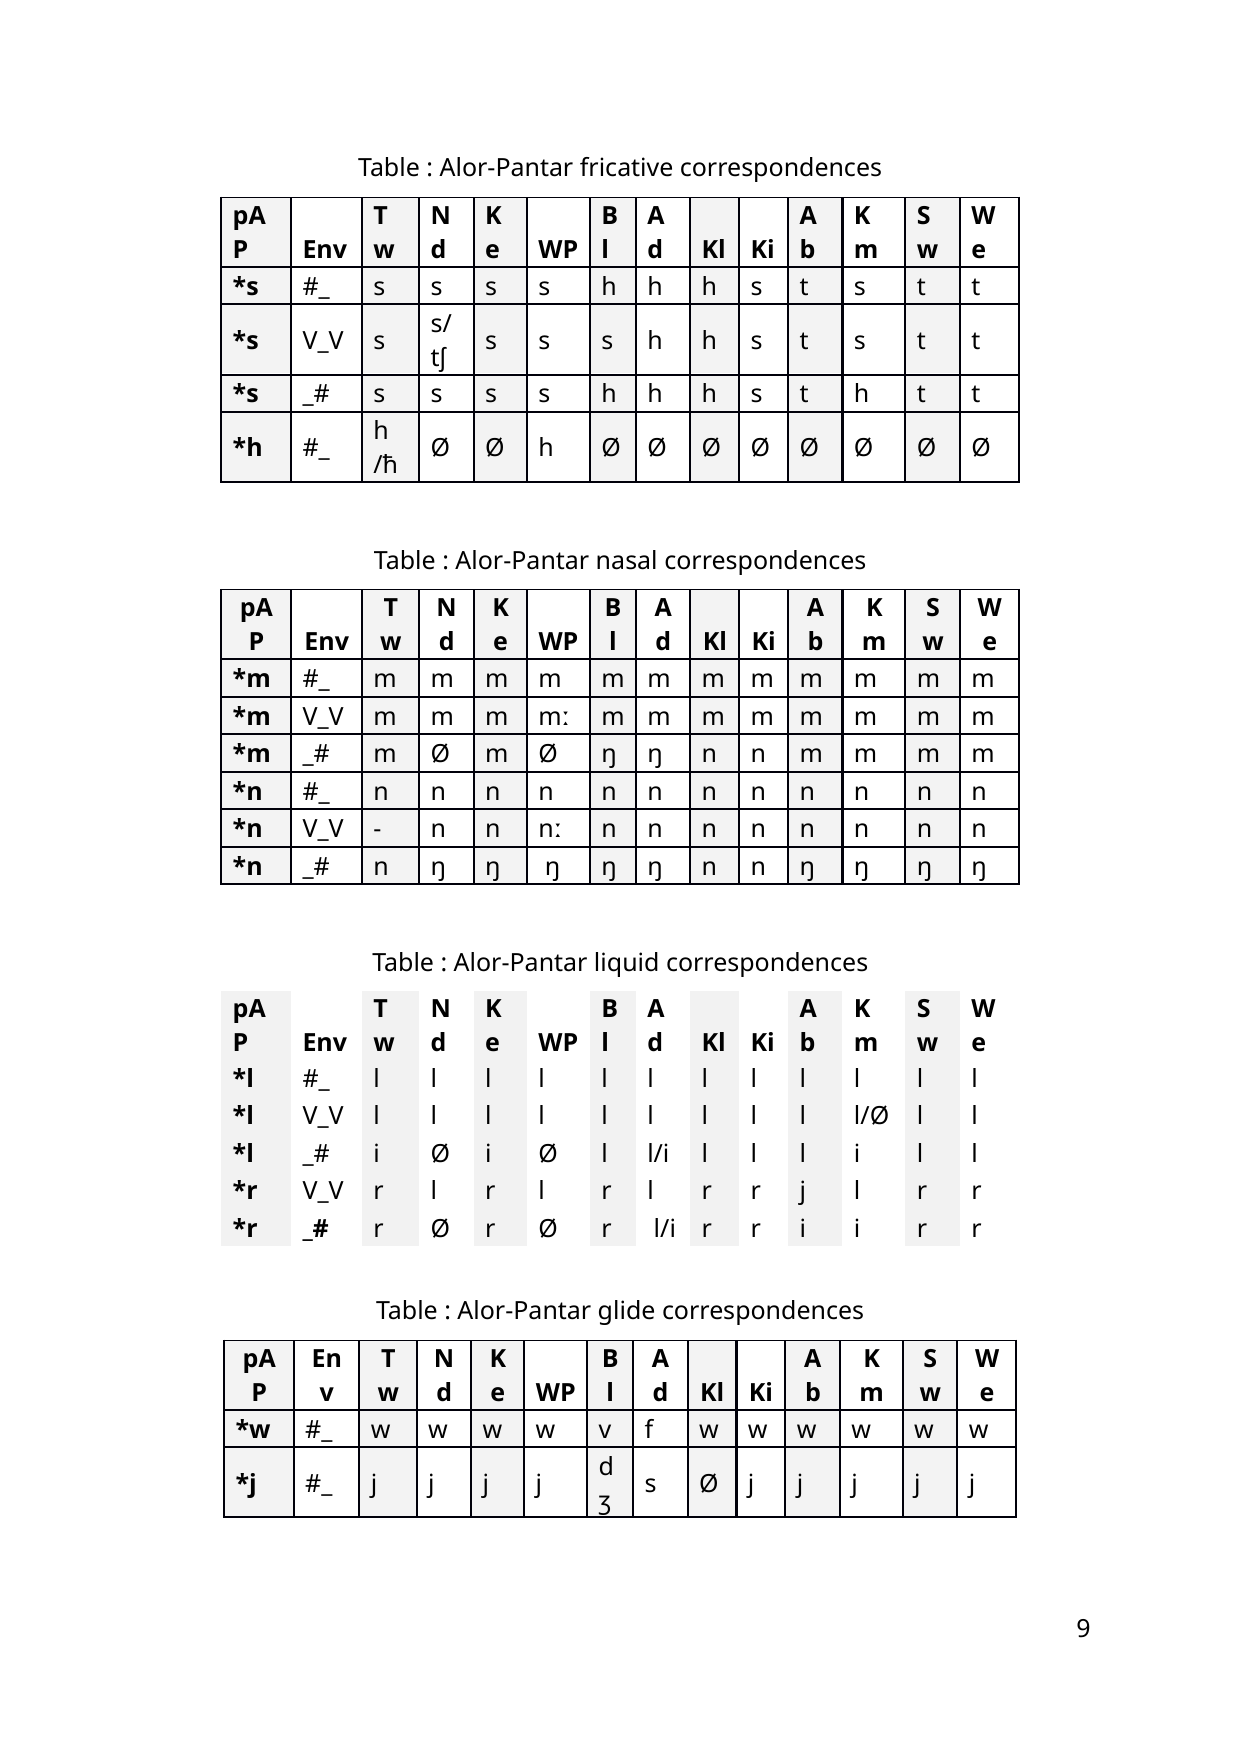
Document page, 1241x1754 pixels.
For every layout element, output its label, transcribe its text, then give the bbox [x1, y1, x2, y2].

table_cell j [788, 1171, 842, 1209]
table_header Bl [588, 1341, 632, 1409]
table_header We [960, 991, 1019, 1059]
table_cell r [905, 1171, 960, 1209]
table_cell l [739, 1059, 788, 1096]
table_cell m [844, 660, 904, 696]
table_cell *j [225, 1448, 293, 1516]
table_cell m [844, 735, 904, 771]
table_header Ke [474, 991, 527, 1059]
table_cell j [418, 1448, 470, 1516]
table_cell *r [221, 1209, 291, 1246]
table_cell n [420, 810, 473, 846]
table_cell _# [291, 1134, 362, 1171]
table_cell n [740, 848, 787, 883]
table_header Nd [418, 1341, 470, 1409]
table_cell n [691, 773, 738, 808]
table_cell Ø [591, 413, 635, 481]
table_cell *l [221, 1134, 291, 1171]
table_cell t [906, 268, 959, 303]
table_cell l/i [636, 1134, 690, 1171]
table_cell _# [292, 735, 361, 771]
table_cell l [590, 1059, 636, 1096]
table_cell l [362, 1059, 419, 1096]
table_header pAP [222, 590, 290, 658]
table_header Km [843, 991, 905, 1059]
table_cell #_ [295, 1448, 358, 1516]
table_cell #_ [292, 660, 361, 696]
table_cell #_ [292, 413, 361, 481]
table_cell Ø [528, 735, 589, 771]
table_cell i [362, 1134, 419, 1171]
table_cell s [740, 305, 787, 373]
table_cell Ø [527, 1209, 590, 1246]
table_cell n [961, 773, 1018, 808]
table_cell ŋ [637, 848, 689, 883]
table_cell l [690, 1059, 739, 1096]
table_cell h [844, 376, 904, 411]
table_header Bl [590, 991, 636, 1059]
table_cell n [906, 773, 959, 808]
table_cell m [906, 660, 959, 696]
table_cell s [363, 376, 418, 411]
table_cell l [690, 1096, 739, 1134]
table_cell s [740, 376, 787, 411]
table_cell t [906, 376, 959, 411]
table_cell *h [222, 413, 290, 481]
table_cell Ø [689, 1448, 735, 1516]
table_cell h [637, 376, 689, 411]
table_cell i [474, 1134, 527, 1171]
table_cell _# [292, 376, 361, 411]
table_cell m [363, 735, 418, 771]
table_cell s [528, 305, 589, 373]
table_header Ke [475, 198, 526, 266]
table_cell j [738, 1448, 784, 1516]
table_cell s [420, 268, 473, 303]
table_cell r [690, 1209, 739, 1246]
table_cell n [844, 810, 904, 846]
table_cell l/Ø [843, 1096, 905, 1134]
table_cell s [475, 376, 526, 411]
table_cell j [958, 1448, 1015, 1516]
table_header Ad [637, 590, 689, 658]
text Table : Alor-Pantar glide correspondences [150, 1293, 1090, 1327]
table_cell m [475, 735, 526, 771]
table_cell m [637, 660, 689, 696]
table_cell w [738, 1411, 784, 1446]
table_cell s [475, 268, 526, 303]
table_cell Ø [420, 735, 473, 771]
table_cell *n [222, 848, 290, 883]
table_header Tw [362, 991, 419, 1059]
table_cell Ø [419, 1134, 474, 1171]
table_cell r [474, 1209, 527, 1246]
table_header Nd [420, 198, 473, 266]
table_header Sw [905, 991, 960, 1059]
table_cell *s [222, 268, 290, 303]
table_cell V_V [291, 1171, 362, 1209]
table_header Sw [906, 590, 959, 658]
table_cell m [740, 660, 787, 696]
table_header WP [528, 590, 589, 658]
table_cell s [591, 305, 635, 373]
table_cell dʒ [588, 1448, 632, 1516]
table_cell f [634, 1411, 687, 1446]
table_cell l [905, 1134, 960, 1171]
table_header Kl [689, 1341, 735, 1409]
table_cell l [590, 1096, 636, 1134]
table_cell #_ [292, 268, 361, 303]
table_header Ke [472, 1341, 523, 1409]
table_cell m [591, 698, 635, 733]
table_cell i [843, 1134, 905, 1171]
table_cell ŋ [591, 848, 635, 883]
table_header Ki [738, 1341, 784, 1409]
table_header WP [528, 198, 589, 266]
table_cell mː [528, 698, 589, 733]
table_cell r [590, 1209, 636, 1246]
table_cell r [960, 1209, 1019, 1246]
table_cell m [637, 698, 689, 733]
table_cell t [961, 376, 1018, 411]
table_cell l [636, 1059, 690, 1096]
table_cell n [637, 810, 689, 846]
table_cell m [789, 660, 841, 696]
table_cell r [960, 1171, 1019, 1209]
table_cell n [740, 810, 787, 846]
table_cell l [690, 1134, 739, 1171]
table_header Ab [789, 198, 841, 266]
table_cell *r [221, 1171, 291, 1209]
table_cell t [961, 268, 1018, 303]
table_header Bl [591, 590, 635, 658]
table_cell Ø [475, 413, 526, 481]
table_header Ad [636, 991, 690, 1059]
table_cell *l [221, 1096, 291, 1134]
table_cell l [960, 1096, 1019, 1134]
table_header Ab [786, 1341, 839, 1409]
table_header Ab [788, 991, 842, 1059]
table_cell w [786, 1411, 839, 1446]
table_cell ŋ [637, 735, 689, 771]
table_cell m [691, 698, 738, 733]
table_cell n [844, 773, 904, 808]
table_cell l [636, 1171, 690, 1209]
table_cell n [961, 810, 1018, 846]
table_cell _# [292, 848, 361, 883]
table_cell Ø [527, 1134, 590, 1171]
table_cell m [906, 698, 959, 733]
table_cell l [419, 1059, 474, 1096]
table_cell l [739, 1134, 788, 1171]
table_cell *m [222, 698, 290, 733]
table_cell s [363, 305, 418, 373]
table_cell v [588, 1411, 632, 1446]
table_cell t [906, 305, 959, 373]
table_cell m [420, 698, 473, 733]
table_cell m [475, 698, 526, 733]
table_cell *n [222, 810, 290, 846]
table_cell m [691, 660, 738, 696]
table_header Ad [637, 198, 689, 266]
table_cell l [419, 1096, 474, 1134]
table_header We [961, 590, 1018, 658]
table_header Ki [740, 198, 787, 266]
table_cell s [844, 305, 904, 373]
table_cell m [789, 698, 841, 733]
table_header Nd [420, 590, 473, 658]
table_cell i [788, 1209, 842, 1246]
table_cell w [525, 1411, 586, 1446]
table_cell s [420, 376, 473, 411]
table_cell n [789, 810, 841, 846]
table_cell l [527, 1171, 590, 1209]
table_cell m [961, 698, 1018, 733]
table_header Kl [691, 198, 738, 266]
table_header Kl [690, 991, 739, 1059]
table_header pAP [225, 1341, 293, 1409]
table_cell r [474, 1171, 527, 1209]
table_header WP [525, 1341, 586, 1409]
table_header WP [527, 991, 590, 1059]
table_header Ki [739, 991, 788, 1059]
table_cell *m [222, 660, 290, 696]
table_cell - [363, 810, 418, 846]
table_cell l [788, 1059, 842, 1096]
table_cell m [528, 660, 589, 696]
table_cell V_V [292, 810, 361, 846]
table_cell r [739, 1171, 788, 1209]
text Table : Alor-Pantar fricative correspondences [150, 150, 1090, 184]
table_cell l [905, 1059, 960, 1096]
table_cell h [637, 268, 689, 303]
table_cell #_ [292, 773, 361, 808]
table_cell V_V [292, 305, 361, 373]
table_cell n [528, 773, 589, 808]
table_cell j [360, 1448, 416, 1516]
table_cell l [474, 1096, 527, 1134]
table_cell ŋ [591, 735, 635, 771]
table_cell l [527, 1059, 590, 1096]
table_header Km [841, 1341, 902, 1409]
table_cell h [691, 305, 738, 373]
table_cell j [904, 1448, 956, 1516]
table_cell l [843, 1059, 905, 1096]
table_cell t [961, 305, 1018, 373]
table_cell Ø [961, 413, 1018, 481]
table_header Km [844, 590, 904, 658]
table_header Bl [591, 198, 635, 266]
table_cell h [591, 376, 635, 411]
table_cell V_V [291, 1096, 362, 1134]
table_cell s [634, 1448, 687, 1516]
table_cell n [420, 773, 473, 808]
table_cell m [475, 660, 526, 696]
table_cell n [740, 735, 787, 771]
table_cell ŋ [475, 848, 526, 883]
table_cell t [789, 376, 841, 411]
table_cell n [691, 810, 738, 846]
table_cell m [420, 660, 473, 696]
table_cell l [960, 1059, 1019, 1096]
table_cell j [472, 1448, 523, 1516]
table_cell ŋ [789, 848, 841, 883]
table_cell n [637, 773, 689, 808]
table_cell w [418, 1411, 470, 1446]
table_cell Ø [637, 413, 689, 481]
table_cell w [904, 1411, 956, 1446]
table_cell *s [222, 305, 290, 373]
table_cell n [591, 773, 635, 808]
table_cell h [528, 413, 589, 481]
table_cell w [841, 1411, 902, 1446]
table_cell n [906, 810, 959, 846]
table_cell r [362, 1171, 419, 1209]
table_cell n [691, 848, 738, 883]
table_cell n [691, 735, 738, 771]
table_cell s [528, 376, 589, 411]
table_cell m [591, 660, 635, 696]
table_header We [958, 1341, 1015, 1409]
table_cell l [788, 1134, 842, 1171]
table_cell *m [222, 735, 290, 771]
table_cell r [905, 1209, 960, 1246]
table_cell n [475, 773, 526, 808]
table_cell #_ [291, 1059, 362, 1096]
table_header Ad [634, 1341, 687, 1409]
table_cell l [527, 1096, 590, 1134]
table_cell V_V [292, 698, 361, 733]
table_cell ŋ [420, 848, 473, 883]
table_cell m [906, 735, 959, 771]
table_cell *n [222, 773, 290, 808]
table_cell s [528, 268, 589, 303]
table_cell r [590, 1171, 636, 1209]
table_cell nː [528, 810, 589, 846]
table_cell Ø [420, 413, 473, 481]
table_cell l/i [636, 1209, 690, 1246]
table_cell l [636, 1096, 690, 1134]
table_cell l [739, 1096, 788, 1134]
table_cell Ø [906, 413, 959, 481]
table_header We [961, 198, 1018, 266]
table_cell w [472, 1411, 523, 1446]
table_cell s/tʃ [420, 305, 473, 373]
table_cell h [691, 376, 738, 411]
table_cell l [843, 1171, 905, 1209]
table_header Env [292, 590, 361, 658]
table_header Sw [906, 198, 959, 266]
table_cell n [740, 773, 787, 808]
table_cell m [844, 698, 904, 733]
table_cell s [475, 305, 526, 373]
table_cell ŋ [961, 848, 1018, 883]
table_cell r [690, 1171, 739, 1209]
table_header Nd [419, 991, 474, 1059]
table_cell n [475, 810, 526, 846]
table_cell n [363, 848, 418, 883]
table_cell w [958, 1411, 1015, 1446]
table_cell *s [222, 376, 290, 411]
table_header Env [295, 1341, 358, 1409]
table_header Ab [789, 590, 841, 658]
table_cell w [360, 1411, 416, 1446]
table_cell n [789, 773, 841, 808]
table_cell h/ħ [363, 413, 418, 481]
table_cell Ø [844, 413, 904, 481]
table_cell l [905, 1096, 960, 1134]
table_cell Ø [789, 413, 841, 481]
table_cell l [362, 1096, 419, 1134]
table_cell h [691, 268, 738, 303]
table_cell _# [291, 1209, 362, 1246]
table_cell l [788, 1096, 842, 1134]
table_cell ŋ [906, 848, 959, 883]
table_cell j [786, 1448, 839, 1516]
table_cell m [961, 735, 1018, 771]
table_header Env [292, 198, 361, 266]
table_cell j [841, 1448, 902, 1516]
table_cell j [525, 1448, 586, 1516]
table_cell s [363, 268, 418, 303]
table_header Ki [740, 590, 787, 658]
table_cell Ø [740, 413, 787, 481]
table_cell n [591, 810, 635, 846]
table_cell m [961, 660, 1018, 696]
table_cell n [363, 773, 418, 808]
table_header Tw [363, 198, 418, 266]
table_cell #_ [295, 1411, 358, 1446]
table_cell m [363, 698, 418, 733]
table_cell l [590, 1134, 636, 1171]
table_cell *l [221, 1059, 291, 1096]
table_header Tw [360, 1341, 416, 1409]
table_cell s [740, 268, 787, 303]
table_cell *w [225, 1411, 293, 1446]
table_cell m [740, 698, 787, 733]
table_cell r [362, 1209, 419, 1246]
table_cell Ø [691, 413, 738, 481]
table_header Km [844, 198, 904, 266]
table_header Ke [475, 590, 526, 658]
table_cell r [739, 1209, 788, 1246]
table_cell ŋ [528, 848, 589, 883]
table_header Tw [363, 590, 418, 658]
table_cell t [789, 268, 841, 303]
table_cell Ø [419, 1209, 474, 1246]
table_cell m [363, 660, 418, 696]
table_cell l [419, 1171, 474, 1209]
text Table : Alor-Pantar nasal correspondences [150, 542, 1090, 576]
table_cell l [474, 1059, 527, 1096]
table_header Kl [691, 590, 738, 658]
table_cell h [637, 305, 689, 373]
table_cell w [689, 1411, 735, 1446]
table_header Sw [904, 1341, 956, 1409]
table_cell i [843, 1209, 905, 1246]
text Table : Alor-Pantar liquid correspondences [150, 944, 1090, 978]
table_cell ŋ [844, 848, 904, 883]
table_header pAP [222, 198, 290, 266]
table_cell s [844, 268, 904, 303]
table_cell m [789, 735, 841, 771]
table_cell t [789, 305, 841, 373]
table_cell l [960, 1134, 1019, 1171]
table_cell h [591, 268, 635, 303]
table_header Env [291, 991, 362, 1059]
table_header pAP [221, 991, 291, 1059]
